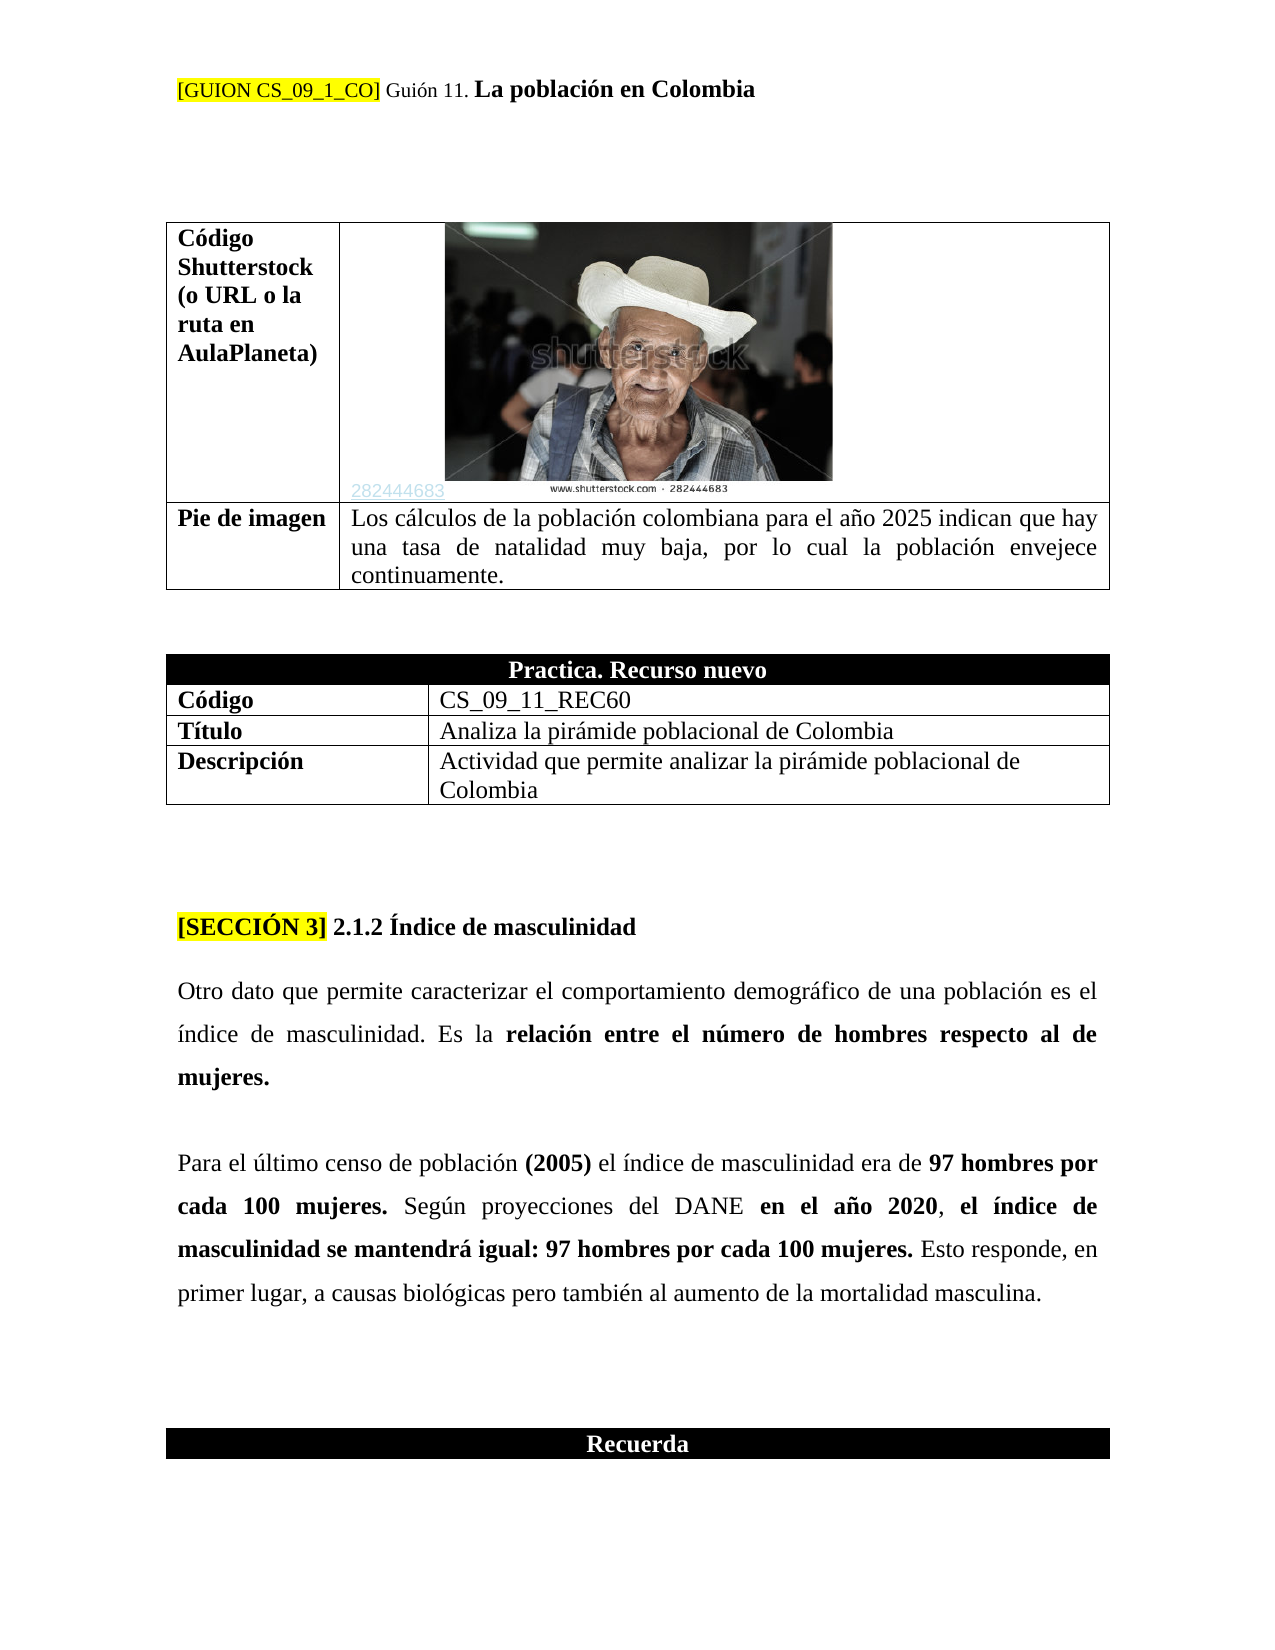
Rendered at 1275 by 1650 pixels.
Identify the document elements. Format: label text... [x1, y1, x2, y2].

table_cell Actividad que permite analizar la pirámide poblacional de Colombia [429, 746, 1109, 804]
table_header Recuerda [167, 1429, 1109, 1458]
table_cell Los cálculos de la población colombiana para el año 2025 indican que hay una tasa de natalidad muy baja, por lo cual la población envejece continuamente. [340, 503, 1109, 589]
table_cell Pie de imagen [167, 503, 339, 589]
table_cell Código [167, 685, 428, 714]
table_cell Descripción [167, 746, 428, 804]
table_cell CS_09_11_REC60 [429, 685, 1109, 714]
picture [444, 222, 833, 498]
table_cell Título [167, 716, 428, 745]
list Otro dato que permite caracterizar el comportamiento demográfico de una población es el índice de masculinidad. Es la relación entre el número de hombres respecto al de mujeres. [177, 976, 1098, 1091]
list Para el último censo de población (2005) el índice de masculinidad era de 97 hombres por cada 100 mujeres. Según proyecciones del DANE en el año 2020, el índice de masculinidad se mantendrá igual: 97 hombres por cada 100 mujeres. Esto responde, en primer lugar, a causas biológicas pero también al aumento de la mortalidad masculina. [177, 1148, 1098, 1306]
table_cell 282444683 [340, 223, 1109, 502]
table_header Practica. Recurso nuevo [167, 655, 1109, 684]
table_cell Código Shutterstock (o URL o la ruta en AulaPlaneta) [167, 223, 339, 502]
text [SECCIÓN 3] 2.1.2 Índice de masculinidad [327, 912, 1098, 941]
table_cell Analiza la pirámide poblacional de Colombia [429, 716, 1109, 745]
